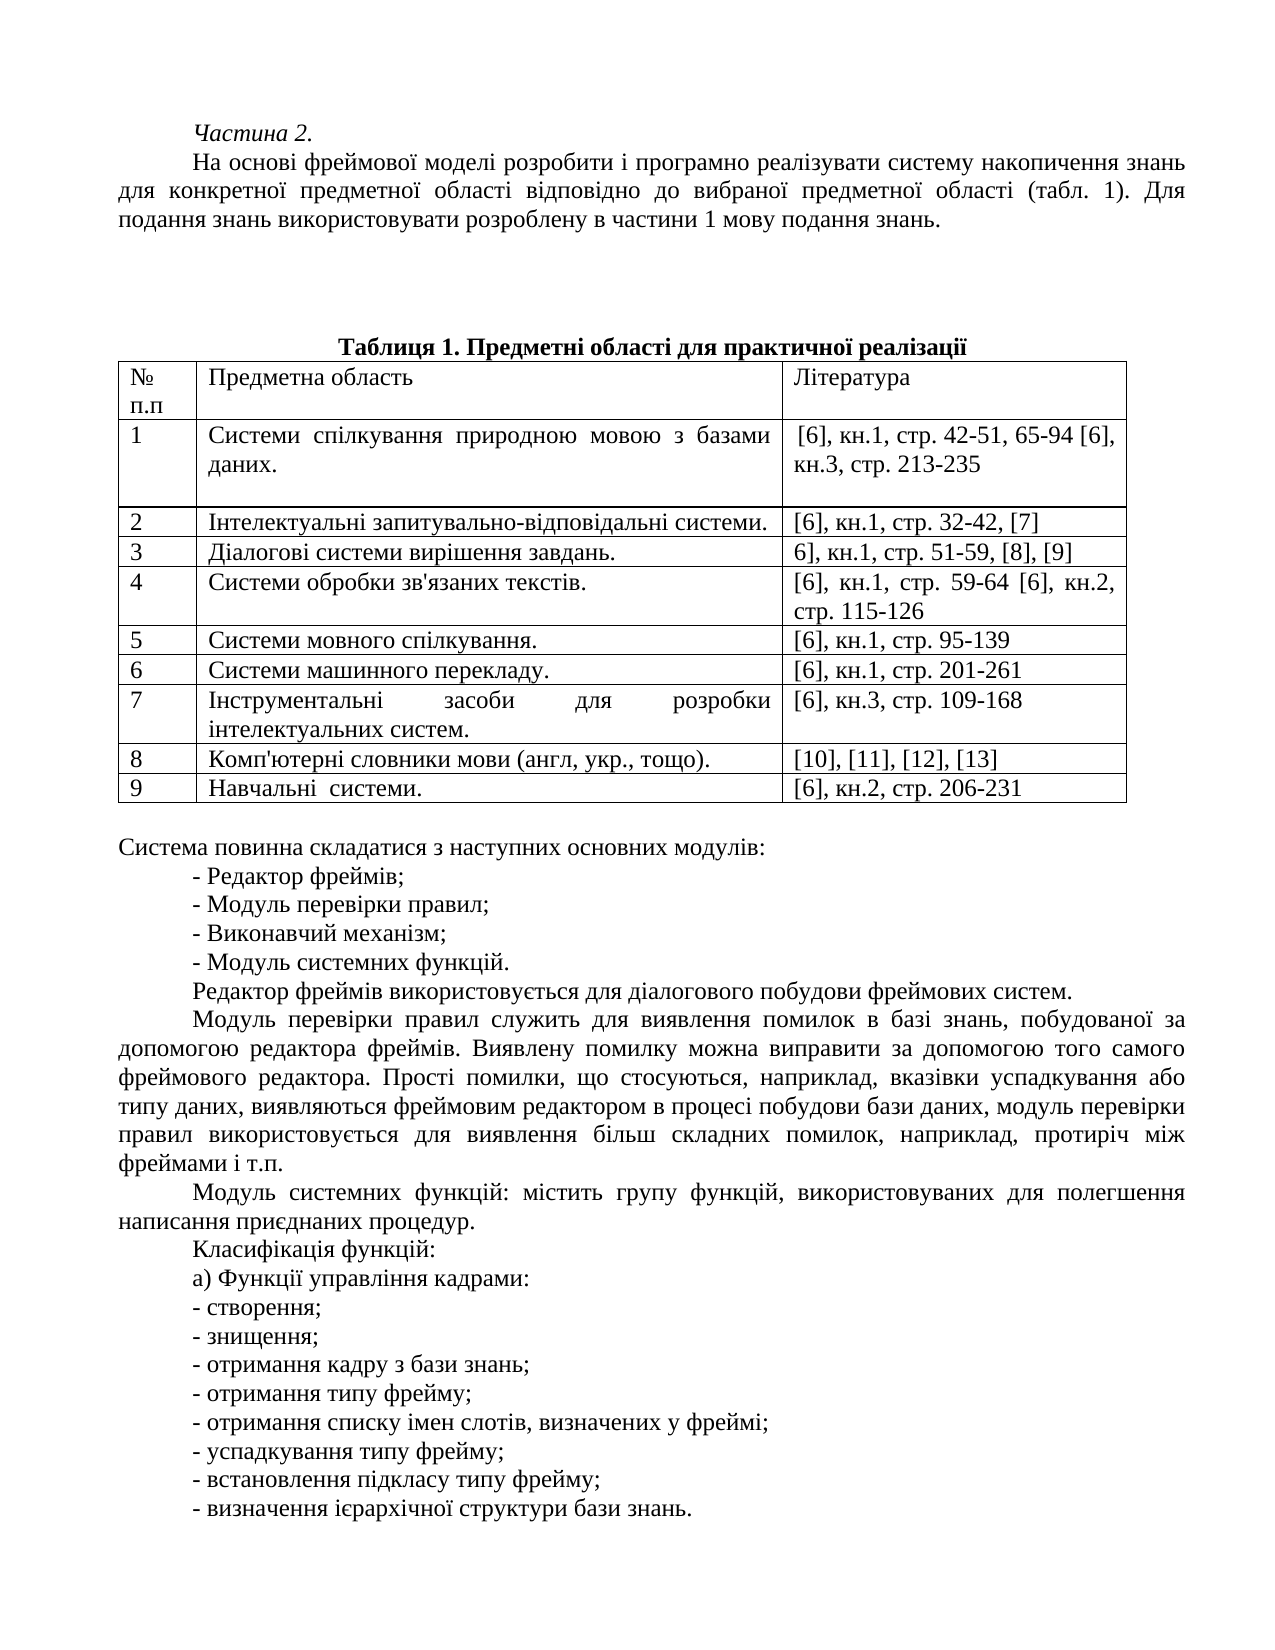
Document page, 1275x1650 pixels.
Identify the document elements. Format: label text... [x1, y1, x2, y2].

text - Виконавчий механізм; [118, 918, 1186, 947]
table_header № п.п [119, 362, 196, 419]
text - успадкування типу фрейму; [118, 1436, 1186, 1464]
table_cell Інструментальні засоби для розробки інтелектуальних систем. [197, 685, 782, 743]
text - Модуль перевірки правил; [118, 889, 1186, 918]
text Редактор фреймів використовується для діалогового побудови фреймових систем. [118, 976, 1186, 1004]
table_cell [6], кн.3, стр. 109-168 [783, 685, 1126, 743]
table_cell 7 [119, 685, 196, 743]
text - Редактор фреймів; [118, 861, 1186, 889]
table_cell Інтелектуальні запитувально-відповідальні системи. [197, 508, 782, 536]
table_cell Системи мовного спілкування. [197, 626, 782, 654]
text - встановлення підкласу типу фрейму; [118, 1464, 1186, 1493]
text На основі фреймової моделі розробити і програмно реалізувати систему накопичення знань для конкретної предметної області відповідно до вибраної предметної області (табл. 1). Для подання знань використовувати розроблену в частини 1 мову подання знань. [118, 147, 1186, 233]
subtitle Частина 2. [118, 118, 1186, 147]
table_cell Діалогові системи вирішення завдань. [197, 537, 782, 566]
table_cell 1 [119, 420, 196, 506]
table_cell 6], кн.1, стр. 51-59, [8], [9] [783, 537, 1126, 566]
text - отримання кадру з бази знань; [118, 1349, 1186, 1378]
table_cell 6 [119, 655, 196, 684]
text - отримання списку імен слотів, визначених у фреймі; [118, 1407, 1186, 1436]
table_cell [6], кн.2, стр. 206-231 [783, 774, 1126, 802]
text - визначення ієрархічної структури бази знань. [118, 1493, 1186, 1522]
table_cell Навчальні системи. [197, 774, 782, 802]
table_cell [6], кн.1, стр. 95-139 [783, 626, 1126, 654]
table_cell [6], кн.1, стр. 42-51, 65-94 [6], кн.3, стр. 213-235 [783, 420, 1126, 506]
table_cell 2 [119, 508, 196, 536]
text - створення; [118, 1292, 1186, 1321]
text - знищення; [118, 1321, 1186, 1349]
table_cell 9 [119, 774, 196, 802]
table_header Предметна область [197, 362, 782, 419]
table_cell Системи спілкування природною мовою з базами даних. [197, 420, 782, 506]
text Система повинна складатися з наступних основних модулів: [118, 832, 1186, 861]
text Таблиця 1. Предметні області для практичної реалізації [118, 332, 1186, 361]
table_cell 8 [119, 744, 196, 772]
table_cell [6], кн.1, стр. 59-64 [6], кн.2, стр. 115-126 [783, 567, 1126, 624]
table_cell [10], [11], [12], [13] [783, 744, 1126, 772]
text a) Функції управління кадрами: [118, 1263, 1186, 1292]
table_cell 4 [119, 567, 196, 624]
table_cell Комп'ютерні словники мови (англ, укр., тощо). [197, 744, 782, 772]
table_cell Системи машинного перекладу. [197, 655, 782, 684]
table_cell 5 [119, 626, 196, 654]
text Модуль перевірки правил служить для виявлення помилок в базі знань, побудованої за допомогою редактора фреймів. Виявлену помилку можна виправити за допомогою того самого фреймового редактора. Прості помилки, що стосуються, наприклад, вказівки успадкування або типу даних, виявляються фреймовим редактором в процесі побудови бази даних, модуль перевірки правил використовується для виявлення більш складних помилок, наприклад, протиріч між фреймами і т.п. [118, 1004, 1186, 1177]
text - Модуль системних функцій. [118, 947, 1186, 976]
table_cell Системи обробки зв'язаних текстів. [197, 567, 782, 624]
table_cell [6], кн.1, стр. 201-261 [783, 655, 1126, 684]
text - отримання типу фрейму; [118, 1378, 1186, 1407]
text Модуль системних функцій: містить групу функцій, використовуваних для полегшення написання приєднаних процедур. [118, 1177, 1186, 1234]
table_cell [6], кн.1, стр. 32-42, [7] [783, 508, 1126, 536]
text Класифікація функцій: [118, 1234, 1186, 1263]
table_header Література [783, 362, 1126, 419]
table_cell 3 [119, 537, 196, 566]
